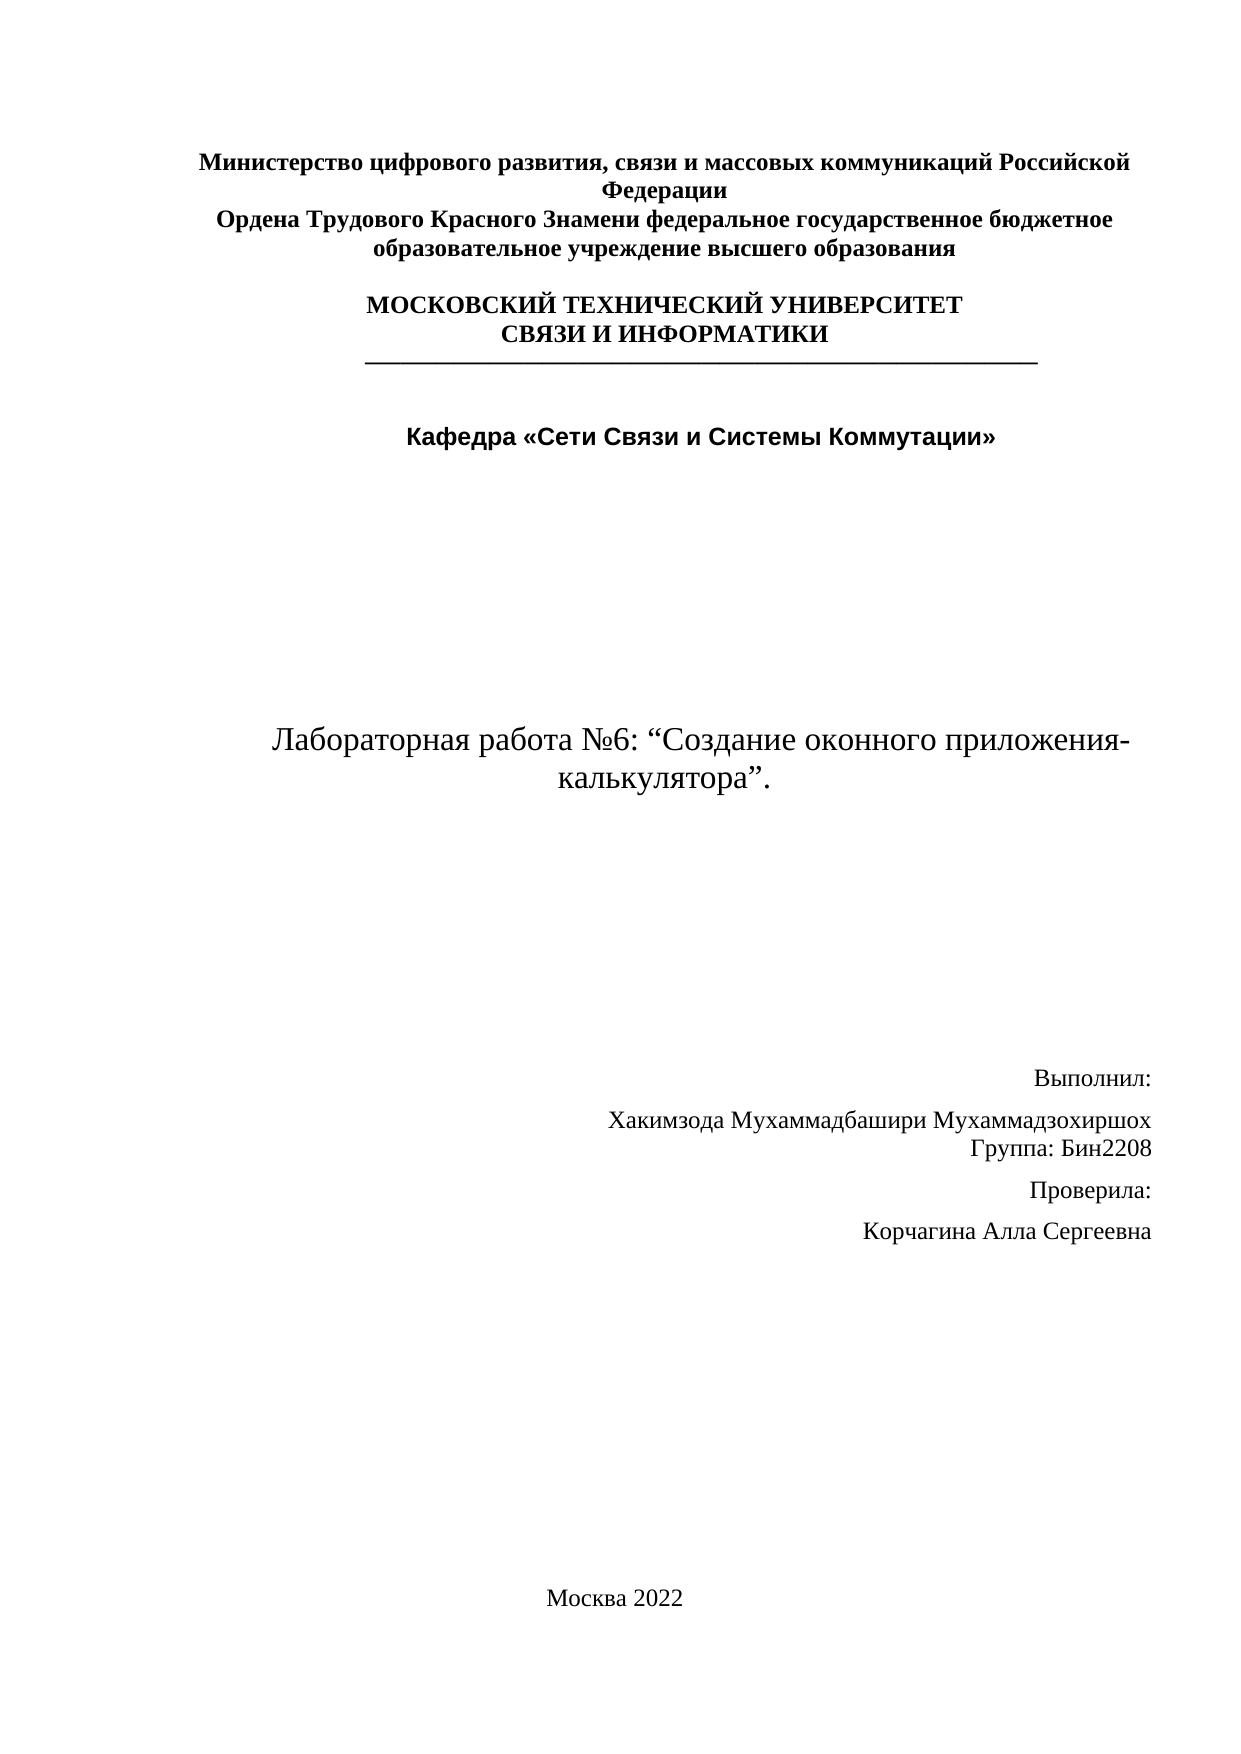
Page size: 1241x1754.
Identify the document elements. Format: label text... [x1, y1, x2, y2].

text Корчагина Алла Сергеевна [177, 1216, 1152, 1245]
text связи и информатики [177, 319, 1152, 348]
text Ордена Трудового Красного Знамени федеральное государственное бюджетное образовательное учреждение высшего образования [177, 204, 1152, 262]
text Проверила: [177, 1175, 1152, 1203]
text Министерство цифрового развития, связи и массовых коммуникаций Российской Федерации [177, 147, 1152, 204]
text ────────────────────────────────────── [177, 348, 1152, 377]
text Кафедра «Сети Связи и Системы Коммутации» [177, 422, 1152, 451]
text Лабораторная работа №6: “Создание оконного приложения-калькулятора”. [177, 719, 1152, 796]
text Хакимзода Мухаммадбашири Мухаммадзохиршох Группа: Бин2208 [177, 1105, 1152, 1162]
text Московский технический университет [177, 291, 1152, 319]
text Выполнил: [177, 1063, 1152, 1092]
text Москва 2022 [177, 1583, 1152, 1611]
